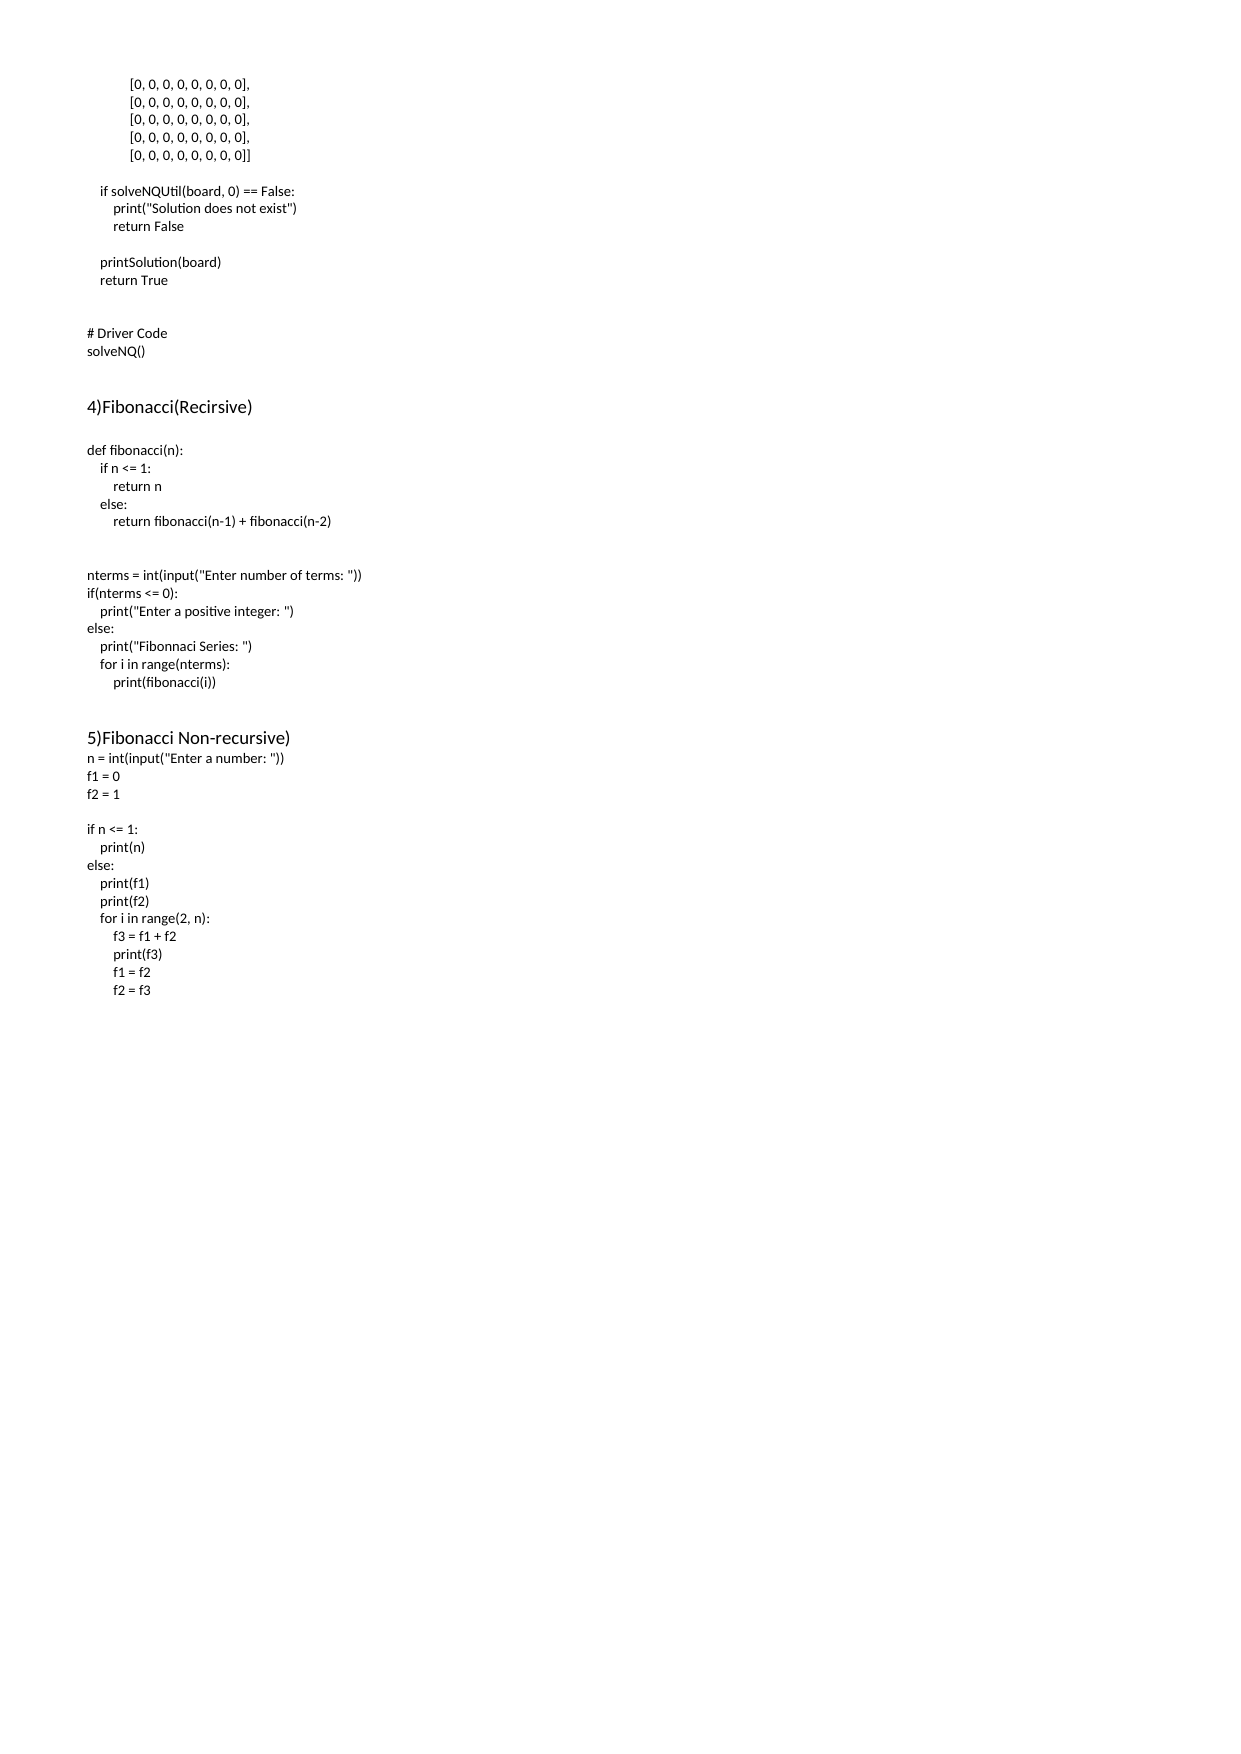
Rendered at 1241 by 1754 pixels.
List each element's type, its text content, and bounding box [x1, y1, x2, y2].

text n = int(input("Enter a number: ")) f1 = 0 f2 = 1 if n <= 1: print(n) else: print(f1) print(f2) for i in range(2, n): f3 = f1 + f2 print(f3) f1 = f2 f2 = f3 [87, 749, 571, 999]
text 5)Fibonacci Non-recursive) [87, 726, 571, 749]
text 4)Fibonacci(Recirsive) [87, 396, 571, 418]
text def fibonacci(n): if n <= 1: return n else: return fibonacci(n-1) + fibonacci(n-2) nterms = int(input("Enter number of terms: ")) if(nterms <= 0): print("Enter a positive integer: ") else: print("Fibonnaci Series: ") for i in range(nterms): print(fibonacci(i)) [87, 441, 571, 691]
